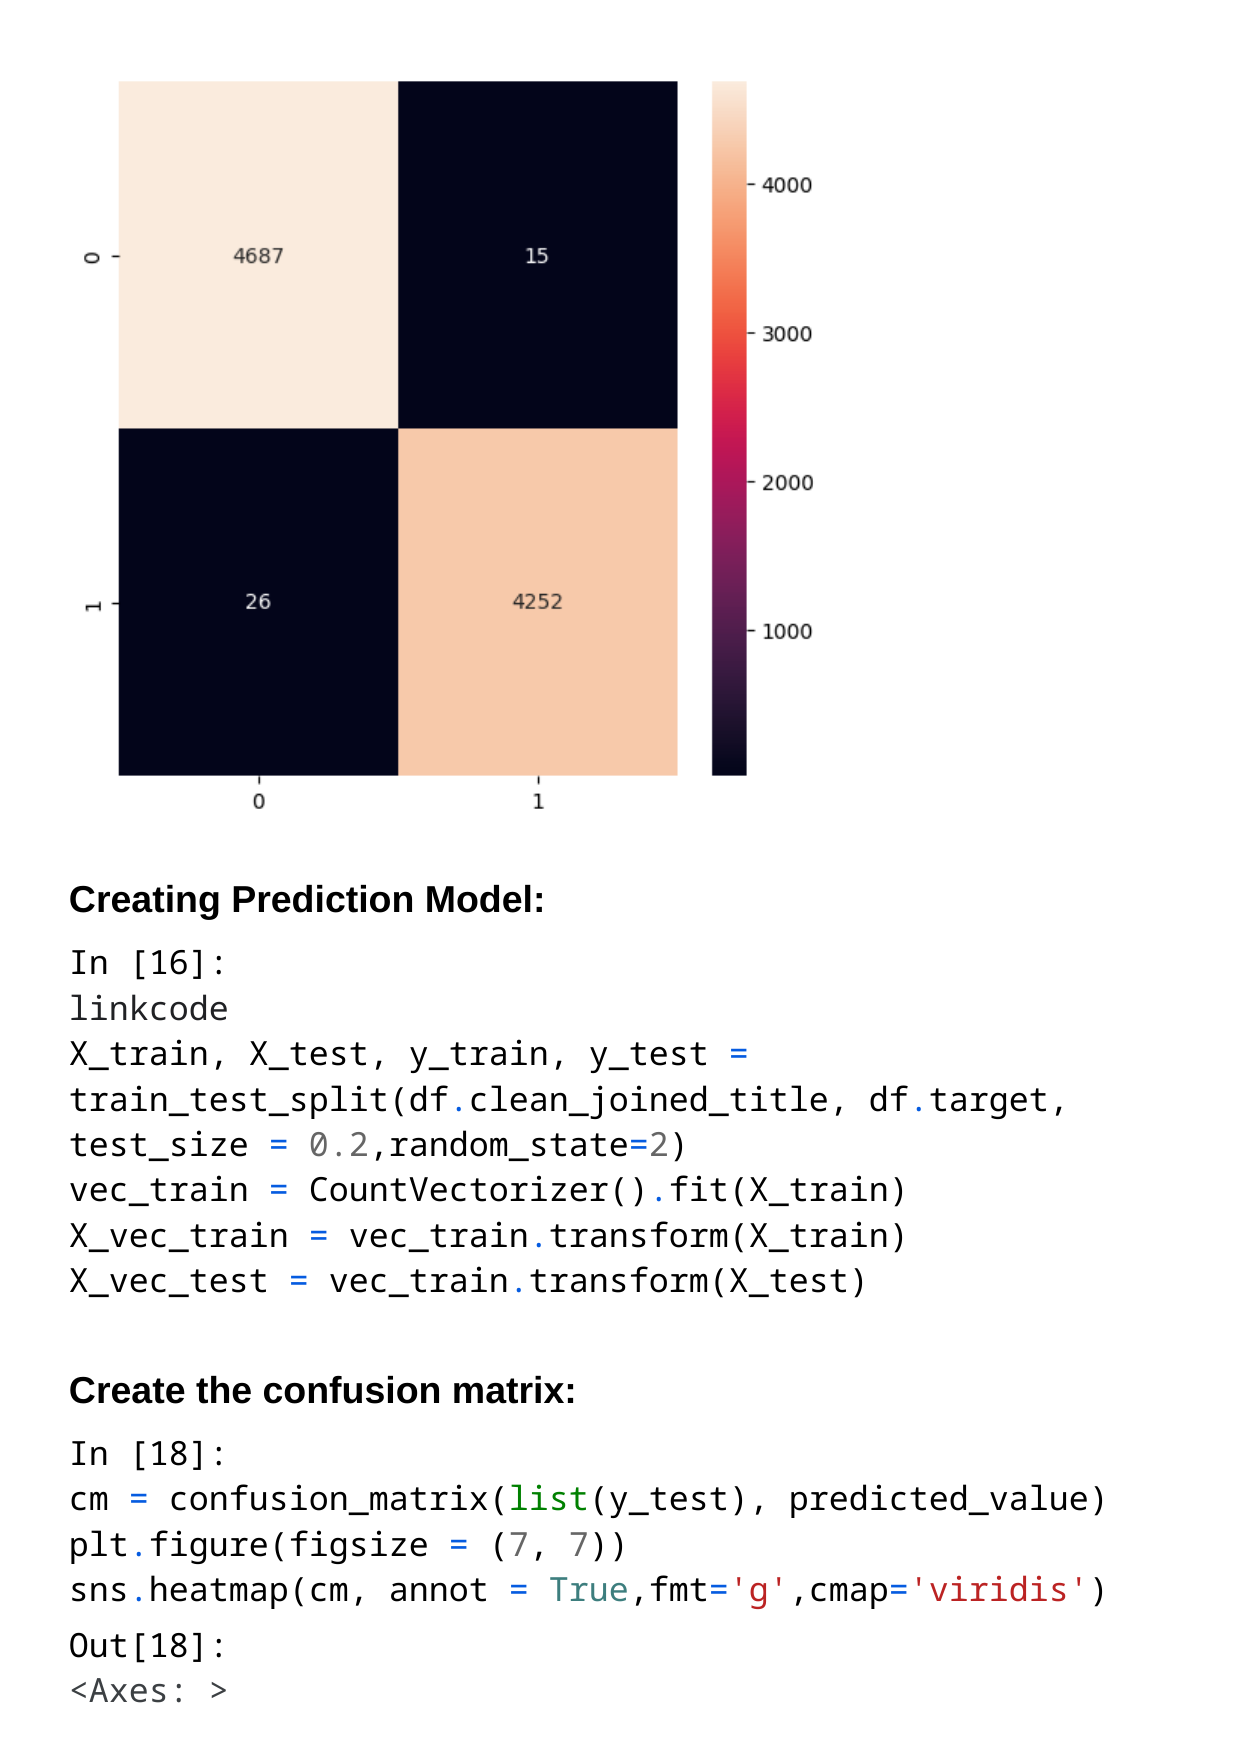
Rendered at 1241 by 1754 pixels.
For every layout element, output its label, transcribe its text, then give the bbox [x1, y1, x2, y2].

text Out[18]: [69, 1621, 1169, 1667]
text plt.figure(figsize = (7, 7)) [69, 1521, 1169, 1566]
text cm = confusion_matrix(list(y_test), predicted_value) [69, 1475, 1169, 1521]
text In [18]: [69, 1430, 1169, 1475]
text In [16]: [69, 939, 1169, 984]
text Create the confusion matrix: [69, 1368, 1169, 1411]
text X_train, X_test, y_train, y_test = train_test_split(df.clean_joined_title, df.target, test_size = 0.2,random_state=2) [69, 1030, 1169, 1166]
text <Axes: > [69, 1667, 1169, 1712]
text X_vec_train = vec_train.transform(X_train) [69, 1212, 1169, 1257]
text vec_train = CountVectorizer().fit(X_train) [69, 1166, 1169, 1212]
picture [68, 68, 828, 827]
text X_vec_test = vec_train.transform(X_test) [69, 1257, 1169, 1302]
text sns.heatmap(cm, annot = True,fmt='g',cmap='viridis') [69, 1566, 1169, 1611]
text linkcode [69, 984, 1169, 1030]
text Creating Prediction Model: [69, 877, 1169, 920]
